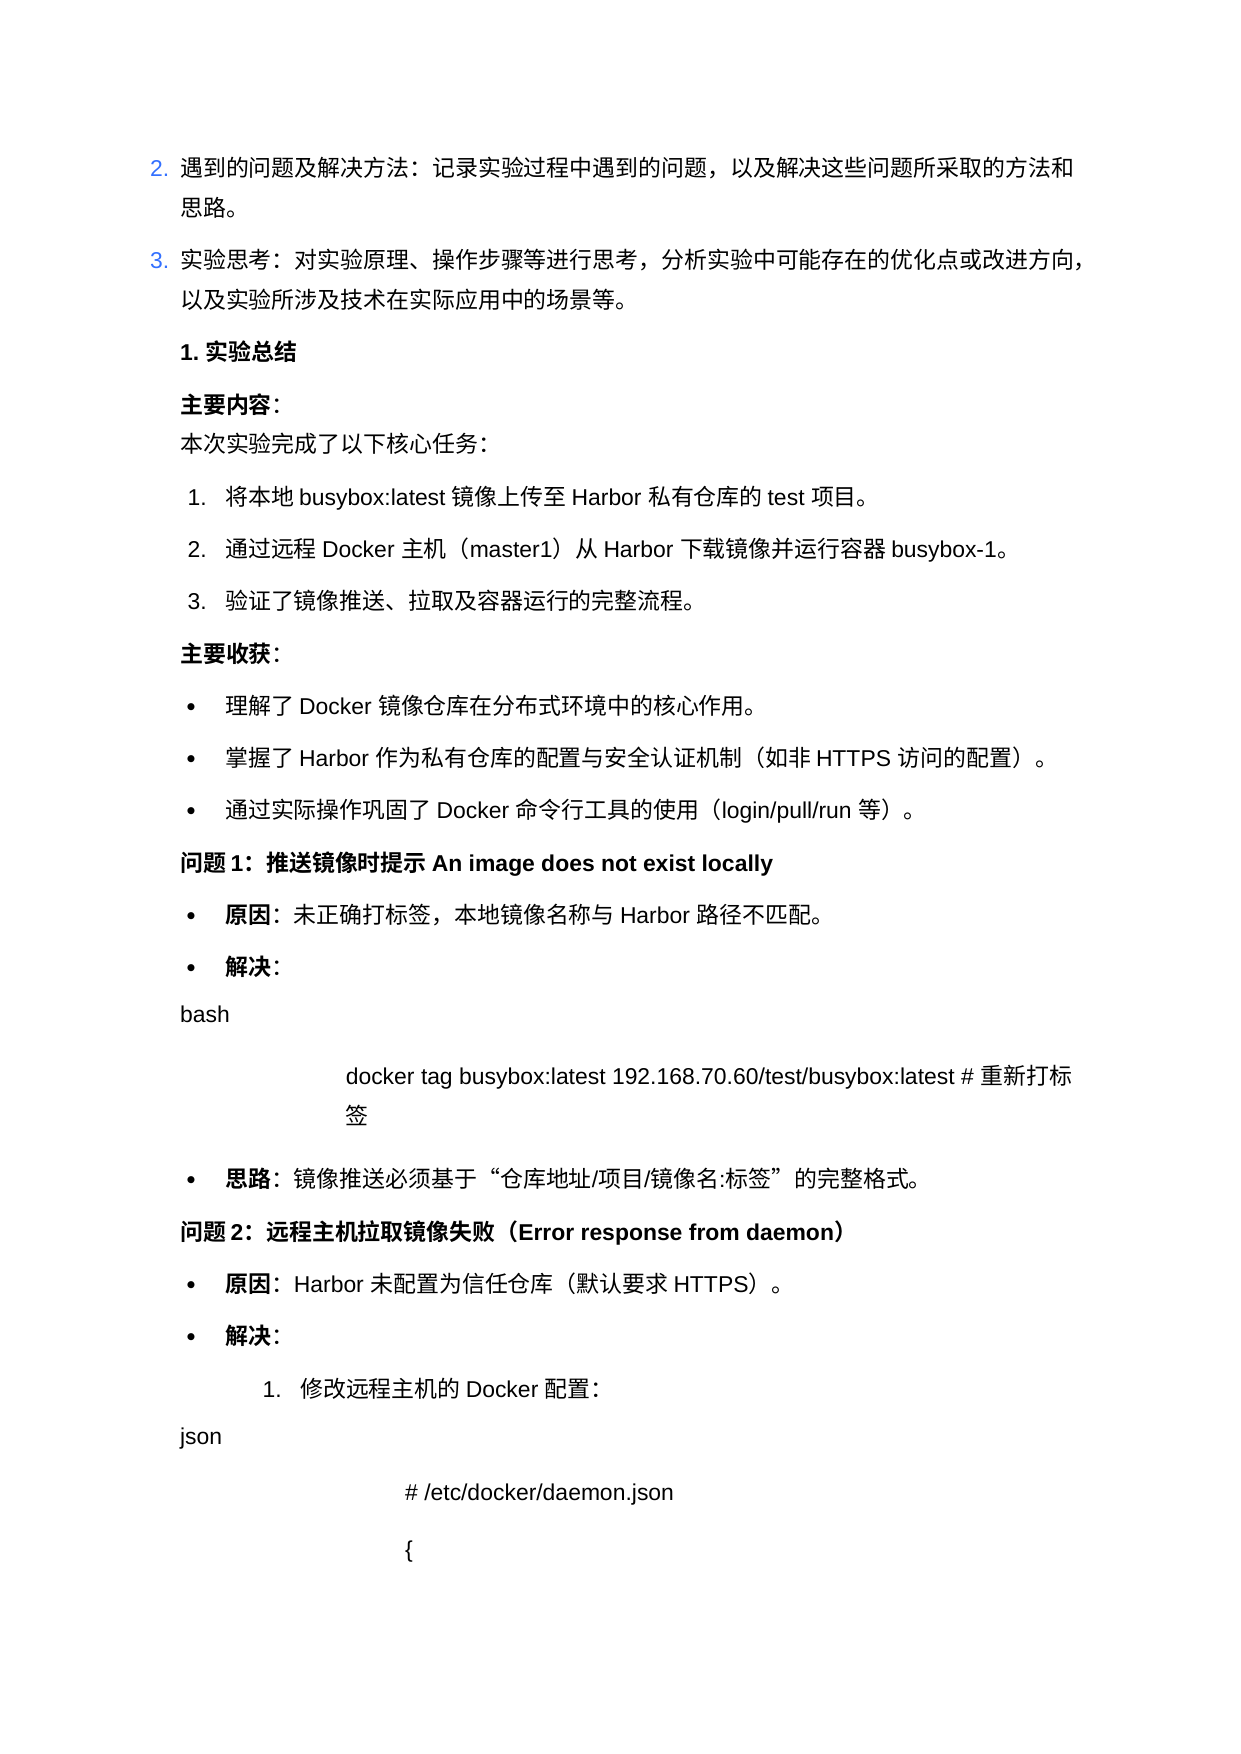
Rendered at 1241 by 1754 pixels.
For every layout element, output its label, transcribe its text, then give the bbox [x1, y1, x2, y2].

text 1. 实验总结 [180, 334, 1090, 367]
list 遇到的问题及解决方法：记录实验过程中遇到的问题，以及解决这些问题所采取的方法和思路。 [150, 150, 1090, 223]
text json [180, 1423, 1090, 1449]
text 主要收获： [180, 635, 1090, 669]
list 修改远程主机的 Docker 配置： [262, 1370, 1090, 1404]
text 问题2：远程主机拉取镜像失败（Error response from daemon） [180, 1213, 1090, 1247]
list 通过远程 Docker 主机（master1）从 Harbor 下载镜像并运行容器 busybox-1。 [187, 531, 1090, 564]
list 验证了镜像推送、拉取及容器运行的完整流程。 [187, 583, 1090, 616]
list 原因：Harbor 未配置为信任仓库（默认要求 HTTPS）。 [187, 1266, 1090, 1299]
table_header docker tag busybox:latest 192.168.70.60/test/busybox:latest # 重新打标签 [225, 1046, 1090, 1149]
text 问题1：推送镜像时提示 An image does not exist locally [180, 844, 1090, 878]
list 通过实际操作巩固了 Docker 命令行工具的使用（login/pull/run 等）。 [187, 792, 1090, 826]
list 掌握了 Harbor 作为私有仓库的配置与安全认证机制（如非 HTTPS 访问的配置）。 [187, 740, 1090, 773]
text 主要内容： 本次实验完成了以下核心任务： [180, 386, 1090, 459]
table_cell { [284, 1523, 797, 1580]
list 实验思考：对实验原理、操作步骤等进行思考，分析实验中可能存在的优化点或改进方向，以及实验所涉及技术在实际应用中的场景等。 [150, 242, 1090, 315]
list 解决： [187, 949, 1090, 982]
list 思路：镜像推送必须基于“仓库地址/项目/镜像名:标签”的完整格式。 [187, 1161, 1090, 1194]
list 解决： [187, 1318, 1090, 1351]
table_header # /etc/docker/daemon.json [284, 1467, 797, 1523]
list 理解了 Docker 镜像仓库在分布式环境中的核心作用。 [187, 688, 1090, 721]
list 将本地 busybox:latest 镜像上传至 Harbor 私有仓库的 test 项目。 [187, 478, 1090, 512]
list 原因：未正确打标签，本地镜像名称与 Harbor 路径不匹配。 [187, 897, 1090, 930]
text bash [180, 1001, 1090, 1028]
